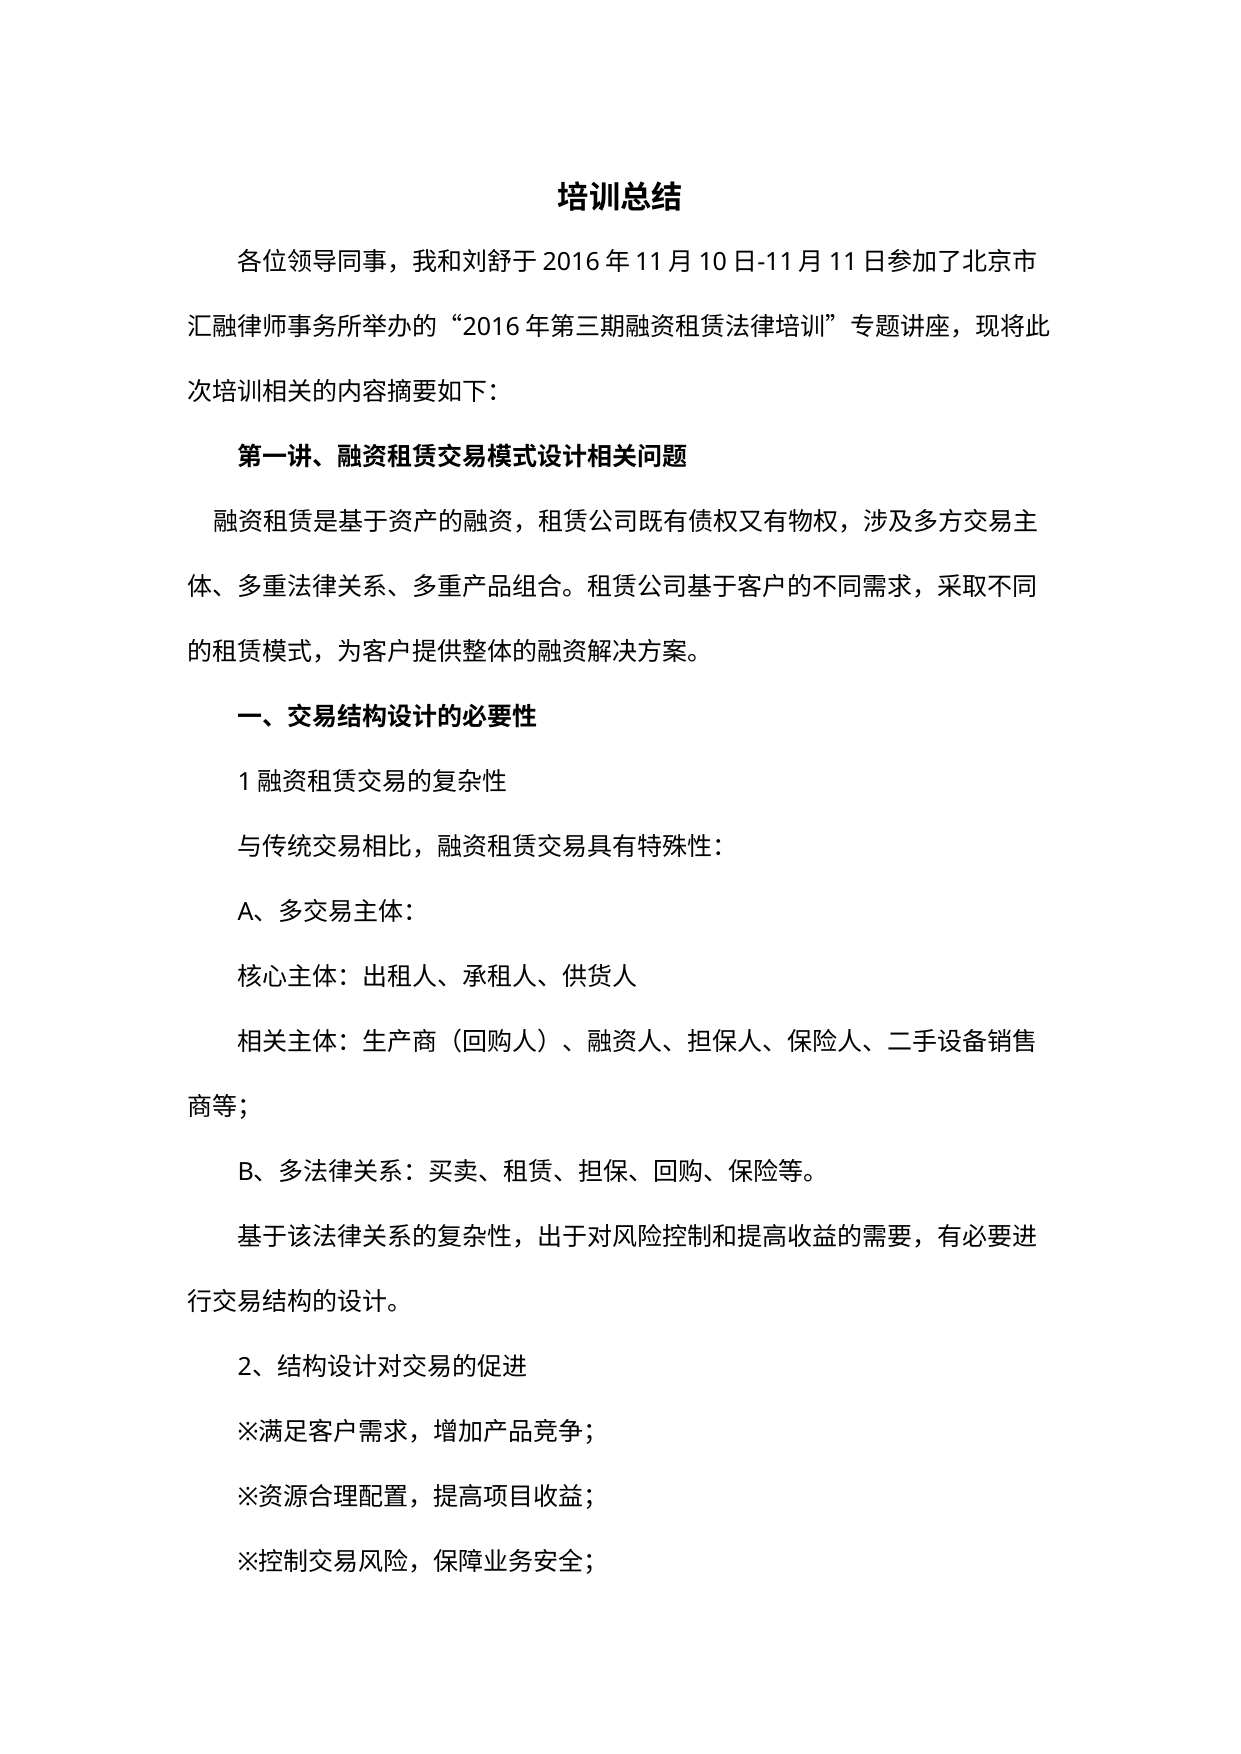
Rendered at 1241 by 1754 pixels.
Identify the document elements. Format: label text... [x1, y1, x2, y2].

text ※满足客户需求，增加产品竞争； [187, 1397, 1053, 1462]
text ※控制交易风险，保障业务安全； [187, 1527, 1053, 1592]
text 相关主体：生产商（回购人）、融资人、担保人、保险人、二手设备销售商等； [187, 1007, 1053, 1137]
text 融资租赁是基于资产的融资，租赁公司既有债权又有物权，涉及多方交易主体、多重法律关系、多重产品组合。租赁公司基于客户的不同需求，采取不同的租赁模式，为客户提供整体的融资解决方案。 [187, 487, 1053, 682]
text 培训总结 [187, 162, 1053, 227]
text 基于该法律关系的复杂性，出于对风险控制和提高收益的需要，有必要进行交易结构的设计。 [187, 1202, 1053, 1332]
text ※资源合理配置，提高项目收益； [187, 1462, 1053, 1527]
text 第一讲、融资租赁交易模式设计相关问题 [187, 422, 1053, 487]
text 与传统交易相比，融资租赁交易具有特殊性： [187, 812, 1053, 877]
text 1融资租赁交易的复杂性 [187, 747, 1053, 812]
text 核心主体：出租人、承租人、供货人 [187, 942, 1053, 1007]
text A、多交易主体： [187, 877, 1053, 942]
text 各位领导同事，我和刘舒于2016年11月10日-11月11日参加了北京市汇融律师事务所举办的“2016年第三期融资租赁法律培训”专题讲座，现将此次培训相关的内容摘要如下： [187, 227, 1053, 422]
text 2、结构设计对交易的促进 [187, 1332, 1053, 1397]
text 一、交易结构设计的必要性 [187, 682, 1053, 747]
text B、多法律关系：买卖、租赁、担保、回购、保险等。 [187, 1137, 1053, 1202]
